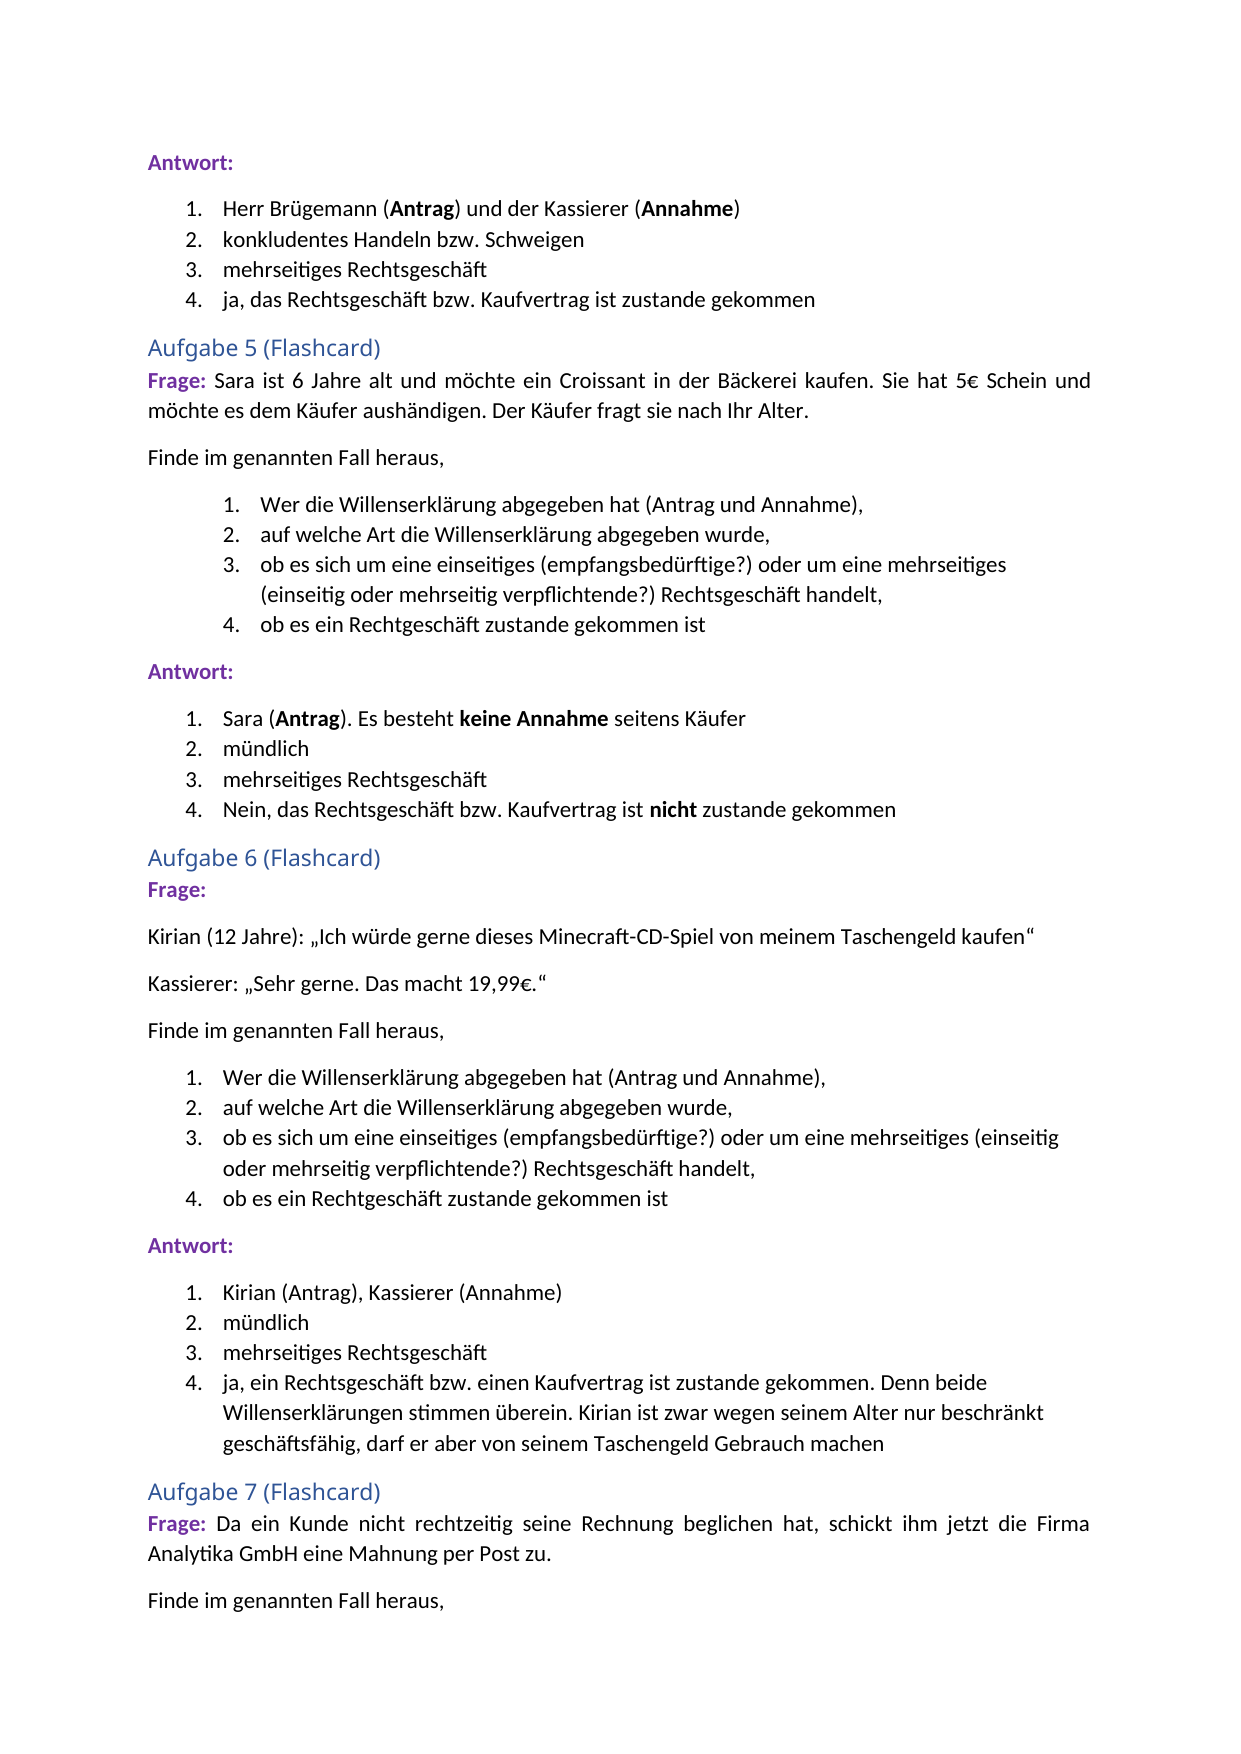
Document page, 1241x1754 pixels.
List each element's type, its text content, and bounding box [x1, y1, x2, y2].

list Wer die Willenserklärung abgegeben hat (Antrag und Annahme), [223, 490, 1093, 518]
list Herr Brügemann (Antrag) und der Kassierer (Annahme) [185, 194, 1093, 222]
list Kirian (Antrag), Kassierer (Annahme) [185, 1278, 1093, 1306]
list mehrseitiges Rechtsgeschäft [185, 255, 1093, 283]
text Kirian (12 Jahre): „Ich würde gerne dieses Minecraft-CD-Spiel von meinem Taschengeld kaufen“ [148, 922, 1093, 950]
list ob es ein Rechtgeschäft zustande gekommen ist [223, 611, 1093, 638]
text Finde im genannten Fall heraus, [148, 443, 1093, 471]
list ja, ein Rechtsgeschäft bzw. einen Kaufvertrag ist zustande gekommen. Denn beide Willenserklärungen stimmen überein. Kirian ist zwar wegen seinem Alter nur beschränkt geschäftsfähig, darf er aber von seinem Taschengeld Gebrauch machen [185, 1368, 1093, 1457]
subtitle Aufgabe 5 (Flashcard) [148, 332, 1093, 363]
list Nein, das Rechtsgeschäft bzw. Kaufvertrag ist nicht zustande gekommen [185, 795, 1093, 823]
text Frage: [148, 876, 1093, 903]
list ob es sich um eine einseitiges (empfangsbedürftige?) oder um eine mehrseitiges (einseitig oder mehrseitig verpflichtende?) Rechtsgeschäft handelt, [223, 550, 1093, 608]
list konkludentes Handeln bzw. Schweigen [185, 225, 1093, 253]
text Antwort: [148, 148, 1093, 176]
list mündlich [185, 1308, 1093, 1336]
subtitle Aufgabe 6 (Flashcard) [148, 842, 1093, 873]
text Frage: Da ein Kunde nicht rechtzeitig seine Rechnung beglichen hat, schickt ihm jetzt die Firma Analytika GmbH eine Mahnung per Post zu. [148, 1509, 1093, 1567]
text Finde im genannten Fall heraus, [148, 1586, 1093, 1614]
list auf welche Art die Willenserklärung abgegeben wurde, [185, 1093, 1093, 1121]
list mehrseitiges Rechtsgeschäft [185, 1338, 1093, 1366]
list ob es ein Rechtgeschäft zustande gekommen ist [185, 1184, 1093, 1212]
text Finde im genannten Fall heraus, [148, 1016, 1093, 1044]
list auf welche Art die Willenserklärung abgegeben wurde, [223, 520, 1093, 548]
list mündlich [185, 734, 1093, 762]
text Kassierer: „Sehr gerne. Das macht 19,99€.“ [148, 969, 1093, 997]
subtitle Aufgabe 7 (Flashcard) [148, 1476, 1093, 1507]
list ja, das Rechtsgeschäft bzw. Kaufvertrag ist zustande gekommen [185, 285, 1093, 313]
list mehrseitiges Rechtsgeschäft [185, 765, 1093, 793]
list Sara (Antrag). Es besteht keine Annahme seitens Käufer [185, 704, 1093, 732]
list Wer die Willenserklärung abgegeben hat (Antrag und Annahme), [185, 1063, 1093, 1091]
text Antwort: [148, 657, 1093, 685]
list ob es sich um eine einseitiges (empfangsbedürftige?) oder um eine mehrseitiges (einseitig oder mehrseitig verpflichtende?) Rechtsgeschäft handelt, [185, 1123, 1093, 1182]
text Antwort: [148, 1231, 1093, 1259]
text Frage: Sara ist 6 Jahre alt und möchte ein Croissant in der Bäckerei kaufen. Sie hat 5€ Schein und möchte es dem Käufer aushändigen. Der Käufer fragt sie nach Ihr Alter. [148, 366, 1093, 424]
